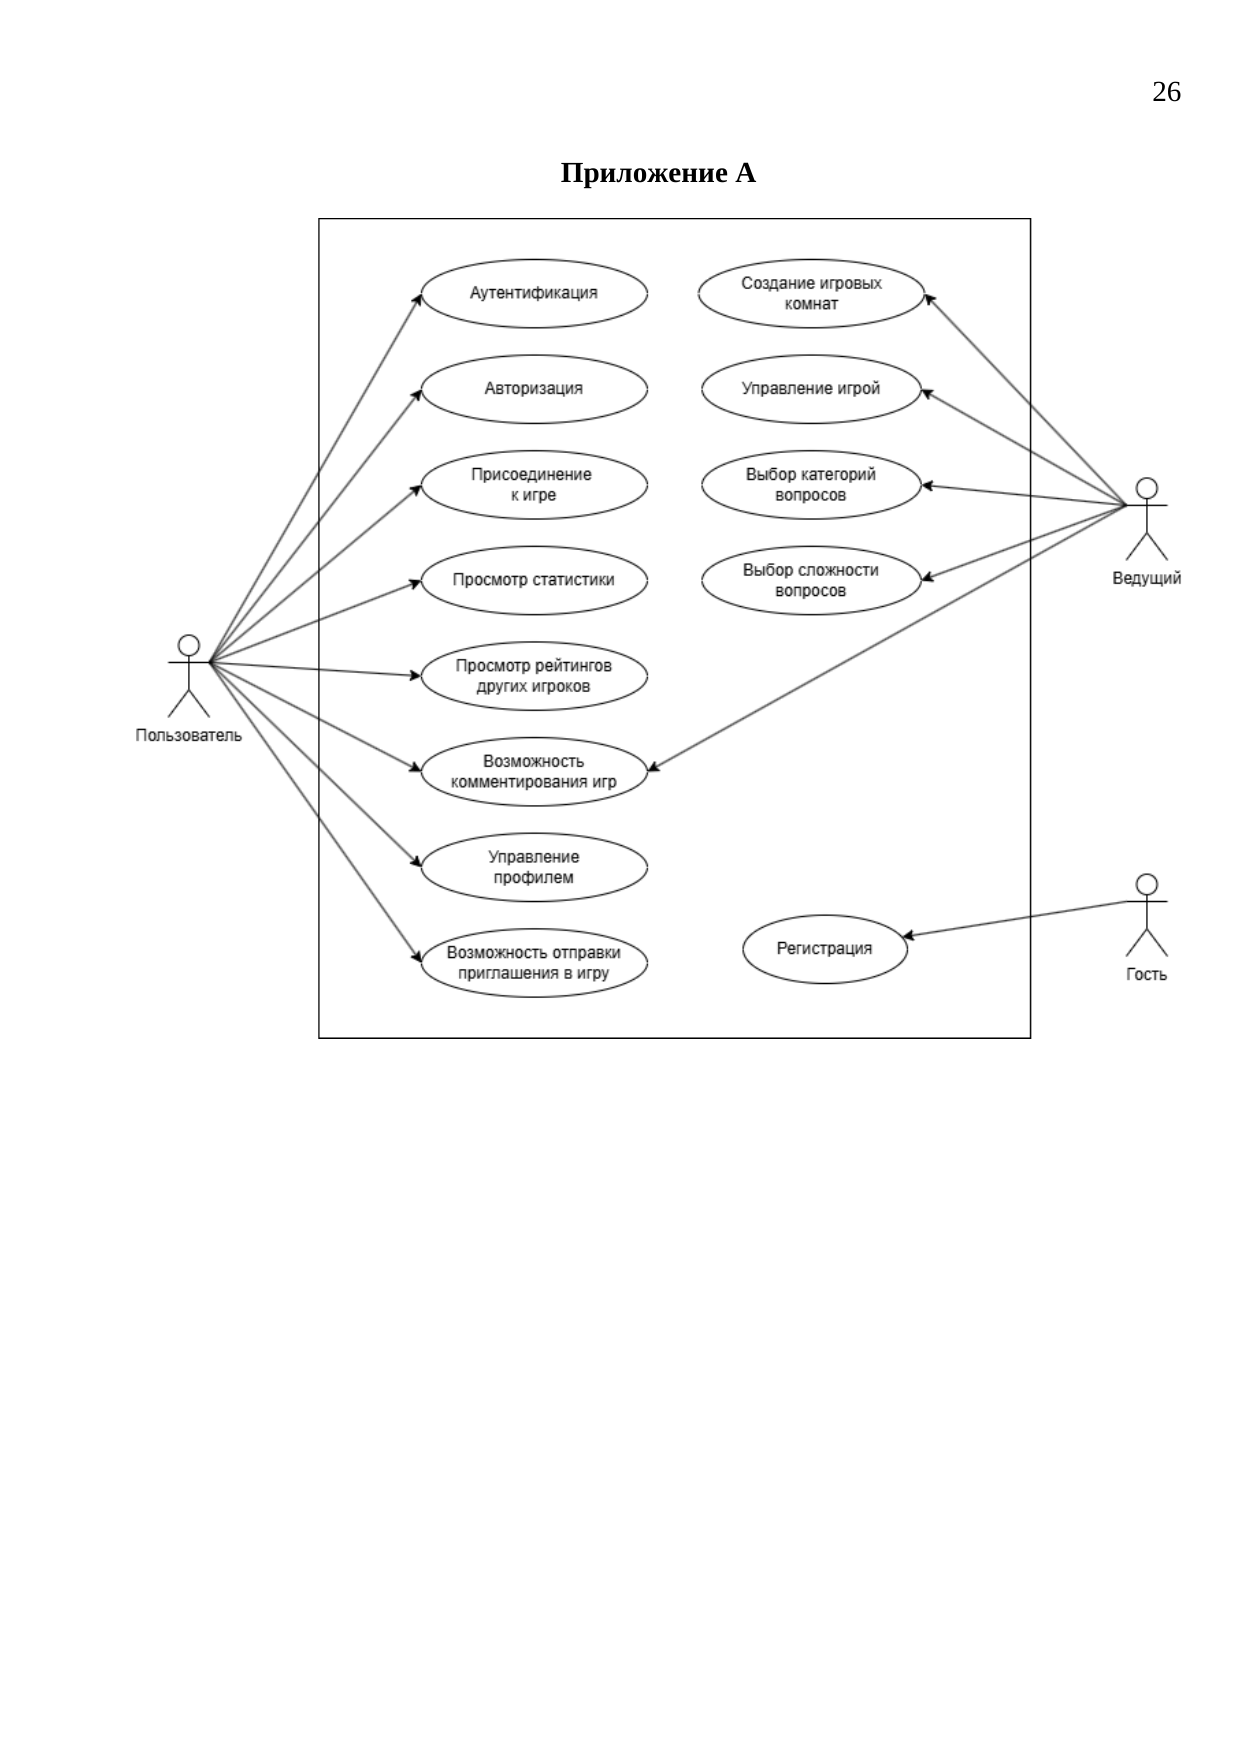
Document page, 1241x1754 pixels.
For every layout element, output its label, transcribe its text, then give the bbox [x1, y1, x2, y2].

text Приложение А [136, 156, 1181, 189]
picture [135, 218, 1182, 1039]
